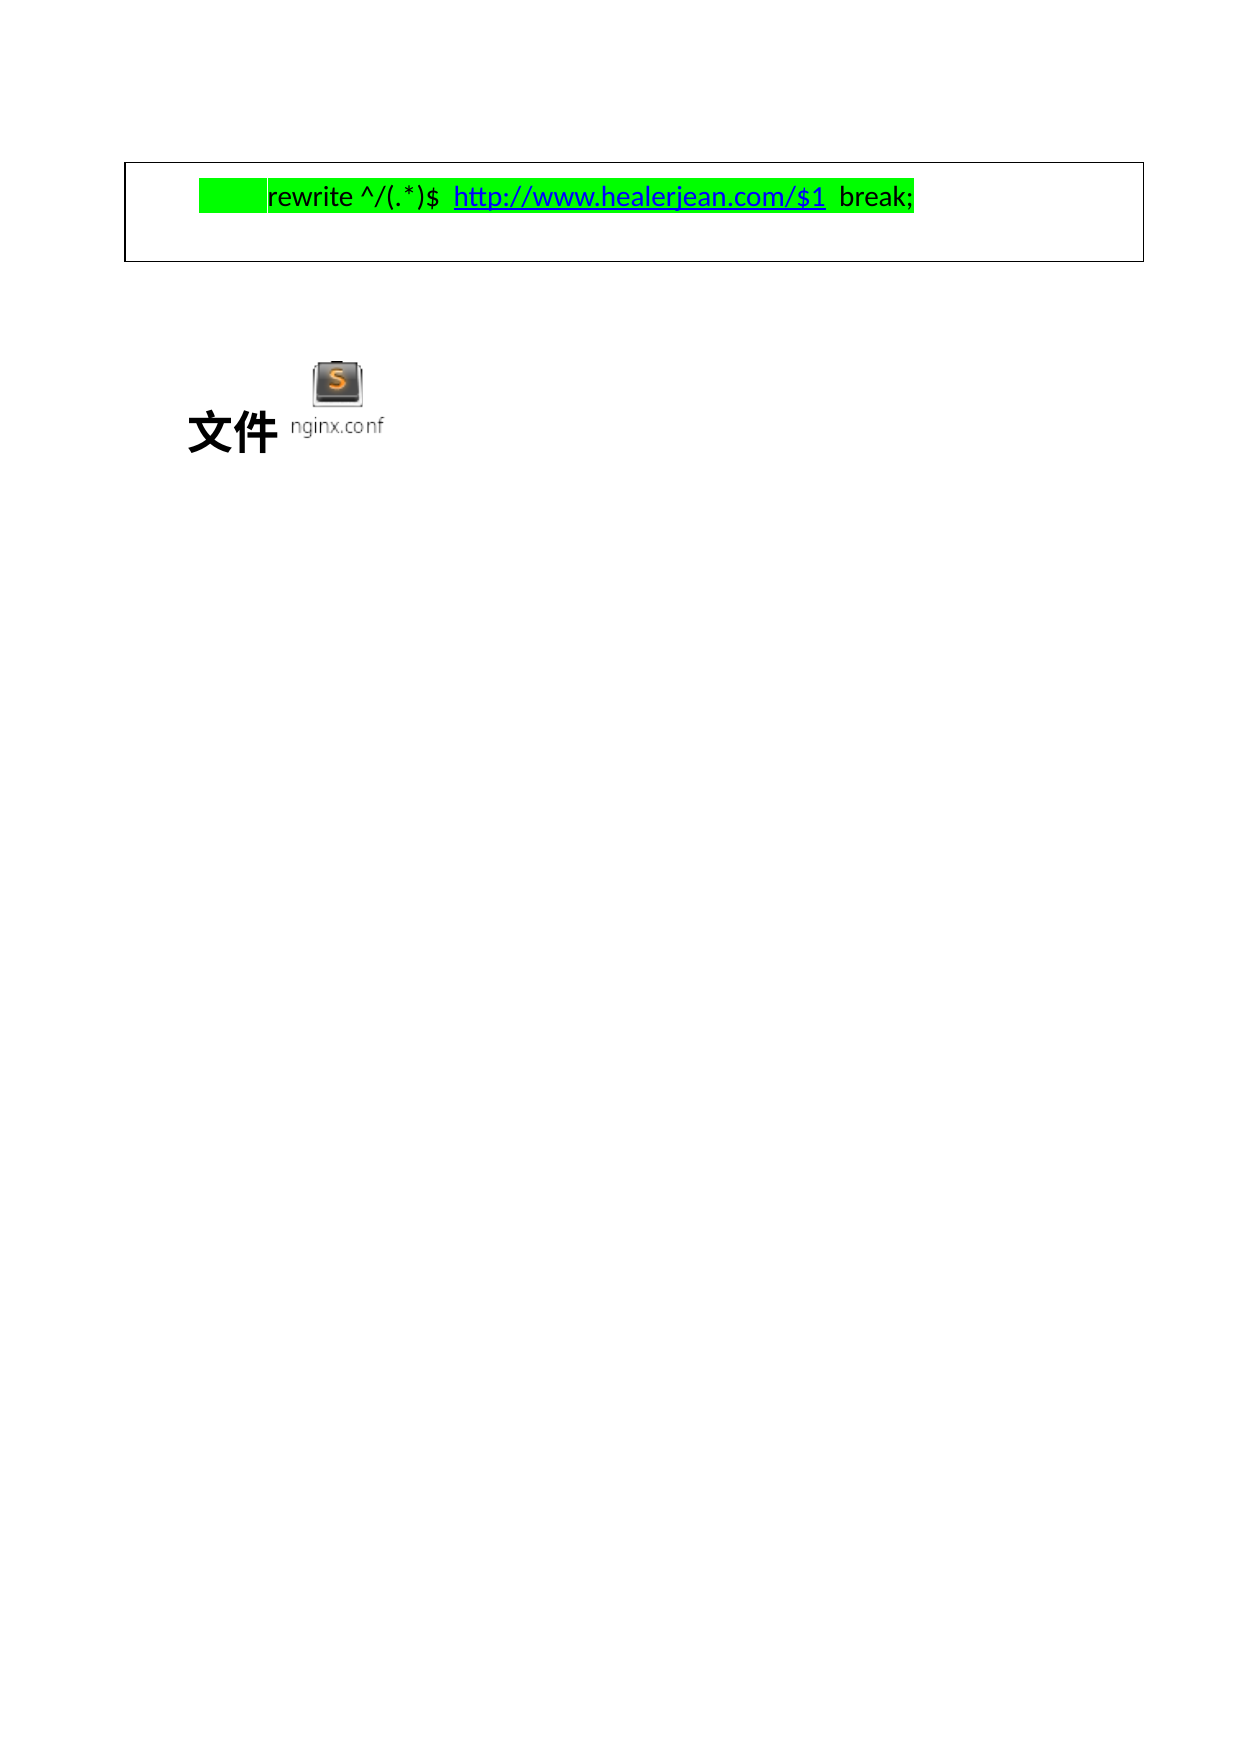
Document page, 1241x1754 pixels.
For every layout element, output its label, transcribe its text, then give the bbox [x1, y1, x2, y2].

subtitle 文件 [187, 362, 1053, 492]
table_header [126, 163, 1143, 261]
